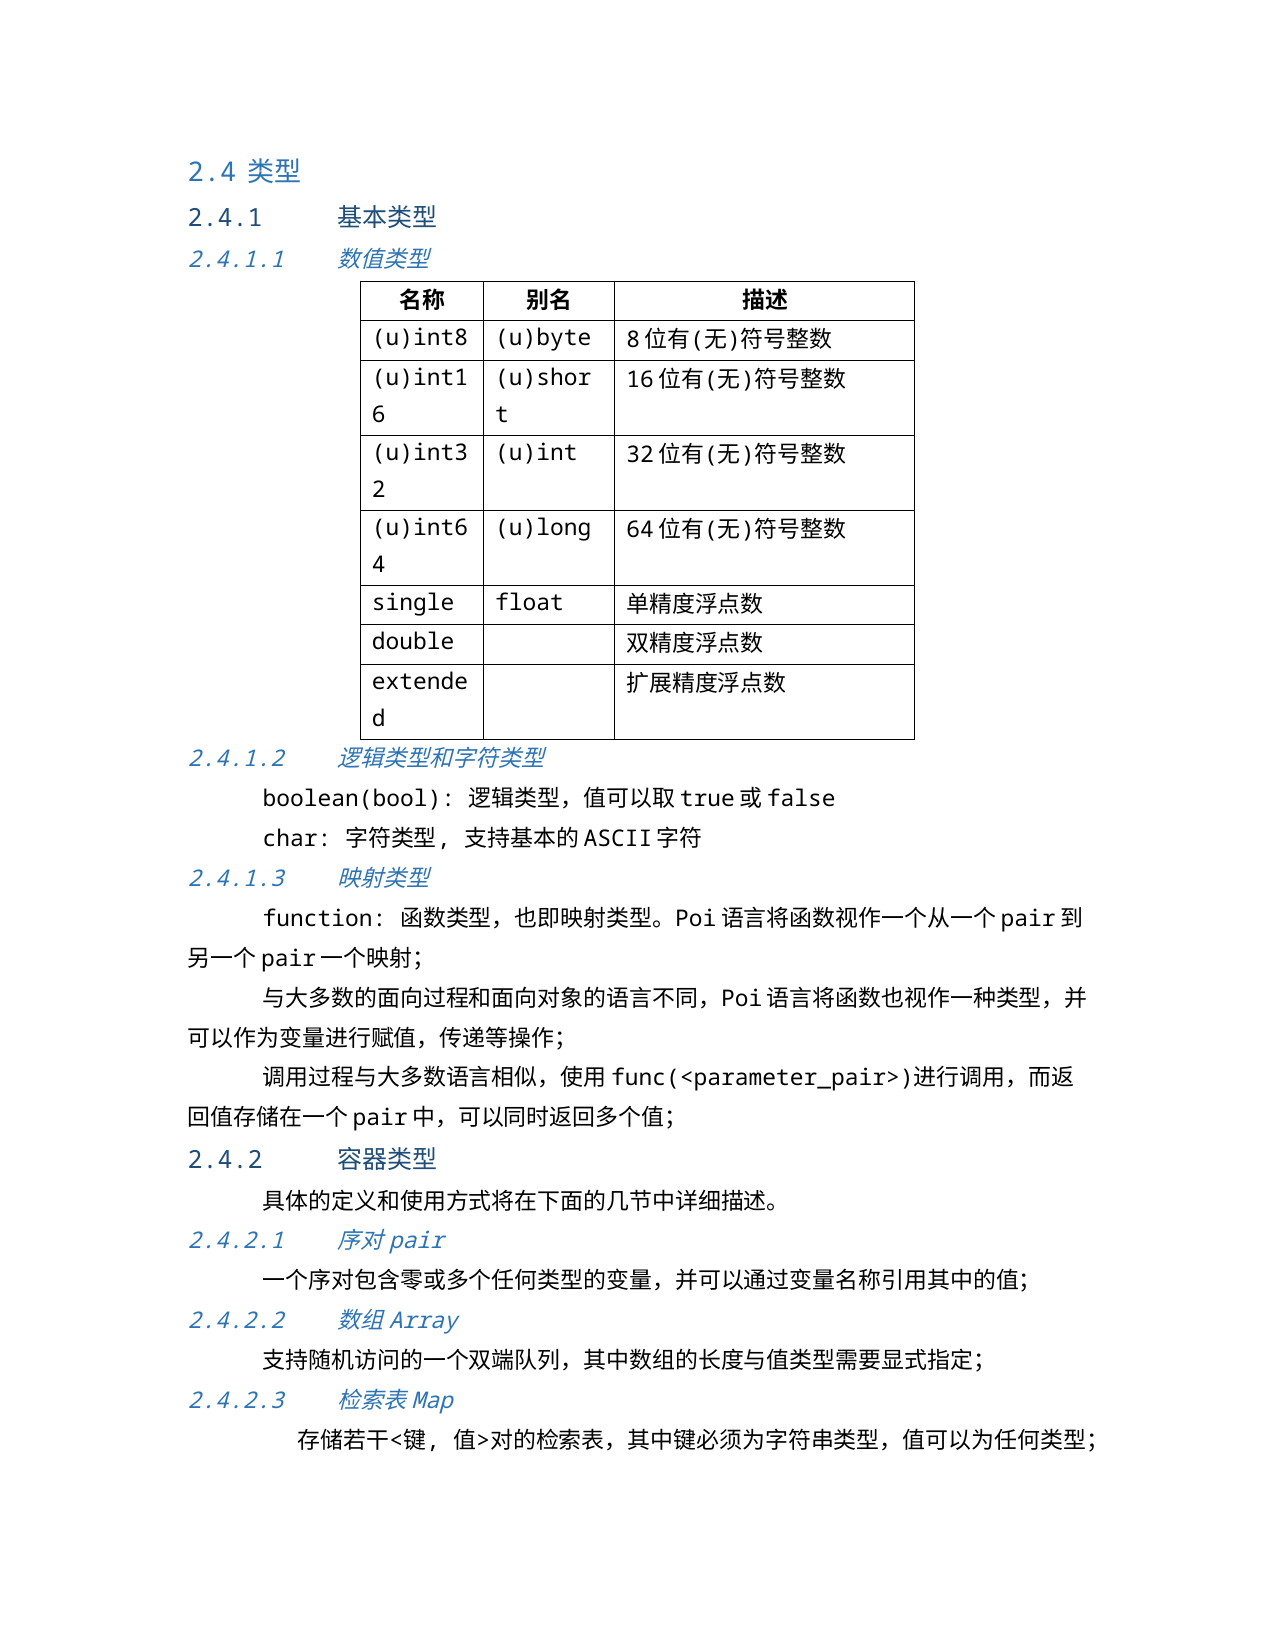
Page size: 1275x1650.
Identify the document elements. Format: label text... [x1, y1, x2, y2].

table_header 描述 [615, 282, 914, 320]
text char: 字符类型, 支持基本的ASCII字符 [187, 820, 1087, 853]
table_cell [484, 625, 614, 664]
text 具体的定义和使用方式将在下面的几节中详细描述。 [187, 1183, 1087, 1216]
subtitle 序对 pair [187, 1222, 1087, 1256]
table_cell [484, 665, 614, 739]
subtitle 数值类型 [187, 241, 1087, 274]
text 一个序对包含零或多个任何类型的变量，并可以通过变量名称引用其中的值； [187, 1262, 1087, 1296]
subtitle 基本类型 [187, 197, 1087, 233]
subtitle 逻辑类型和字符类型 [187, 740, 1087, 773]
table_cell (u)long [484, 511, 614, 585]
table_cell 32位有(无)符号整数 [615, 436, 914, 510]
text 存储若干<键, 值>对的检索表，其中键必须为字符串类型，值可以为任何类型； [187, 1422, 1087, 1455]
subtitle 类型 [187, 150, 1087, 189]
text boolean(bool): 逻辑类型，值可以取true或false [187, 780, 1087, 813]
table_cell 单精度浮点数 [615, 586, 914, 624]
table_cell single [361, 586, 483, 624]
table_cell 扩展精度浮点数 [615, 665, 914, 739]
table_cell (u)byte [484, 321, 614, 360]
table_cell (u)short [484, 361, 614, 435]
table_cell (u)int16 [361, 361, 483, 435]
text 调用过程与大多数语言相似，使用func(<parameter_pair>)进行调用，而返回值存储在一个pair中，可以同时返回多个值； [187, 1059, 1087, 1132]
text 与大多数的面向过程和面向对象的语言不同，Poi语言将函数也视作一种类型，并可以作为变量进行赋值，传递等操作； [187, 979, 1087, 1053]
table_cell float [484, 586, 614, 624]
table_cell double [361, 625, 483, 664]
subtitle 数组 Array [187, 1302, 1087, 1336]
table_cell extended [361, 665, 483, 739]
text function: 函数类型，也即映射类型。Poi语言将函数视作一个从一个pair到另一个pair一个映射； [187, 900, 1087, 973]
subtitle 检索表 Map [187, 1382, 1087, 1415]
table_cell 8位有(无)符号整数 [615, 321, 914, 360]
table_cell 双精度浮点数 [615, 625, 914, 664]
table_header 别名 [484, 282, 614, 320]
subtitle 容器类型 [187, 1139, 1087, 1175]
table_cell (u)int [484, 436, 614, 510]
table_cell (u)int32 [361, 436, 483, 510]
table_cell 64位有(无)符号整数 [615, 511, 914, 585]
table_header 名称 [361, 282, 483, 320]
subtitle 映射类型 [187, 860, 1087, 893]
table_cell (u)int64 [361, 511, 483, 585]
table_cell 16位有(无)符号整数 [615, 361, 914, 435]
table_cell (u)int8 [361, 321, 483, 360]
text 支持随机访问的一个双端队列，其中数组的长度与值类型需要显式指定； [187, 1342, 1087, 1375]
